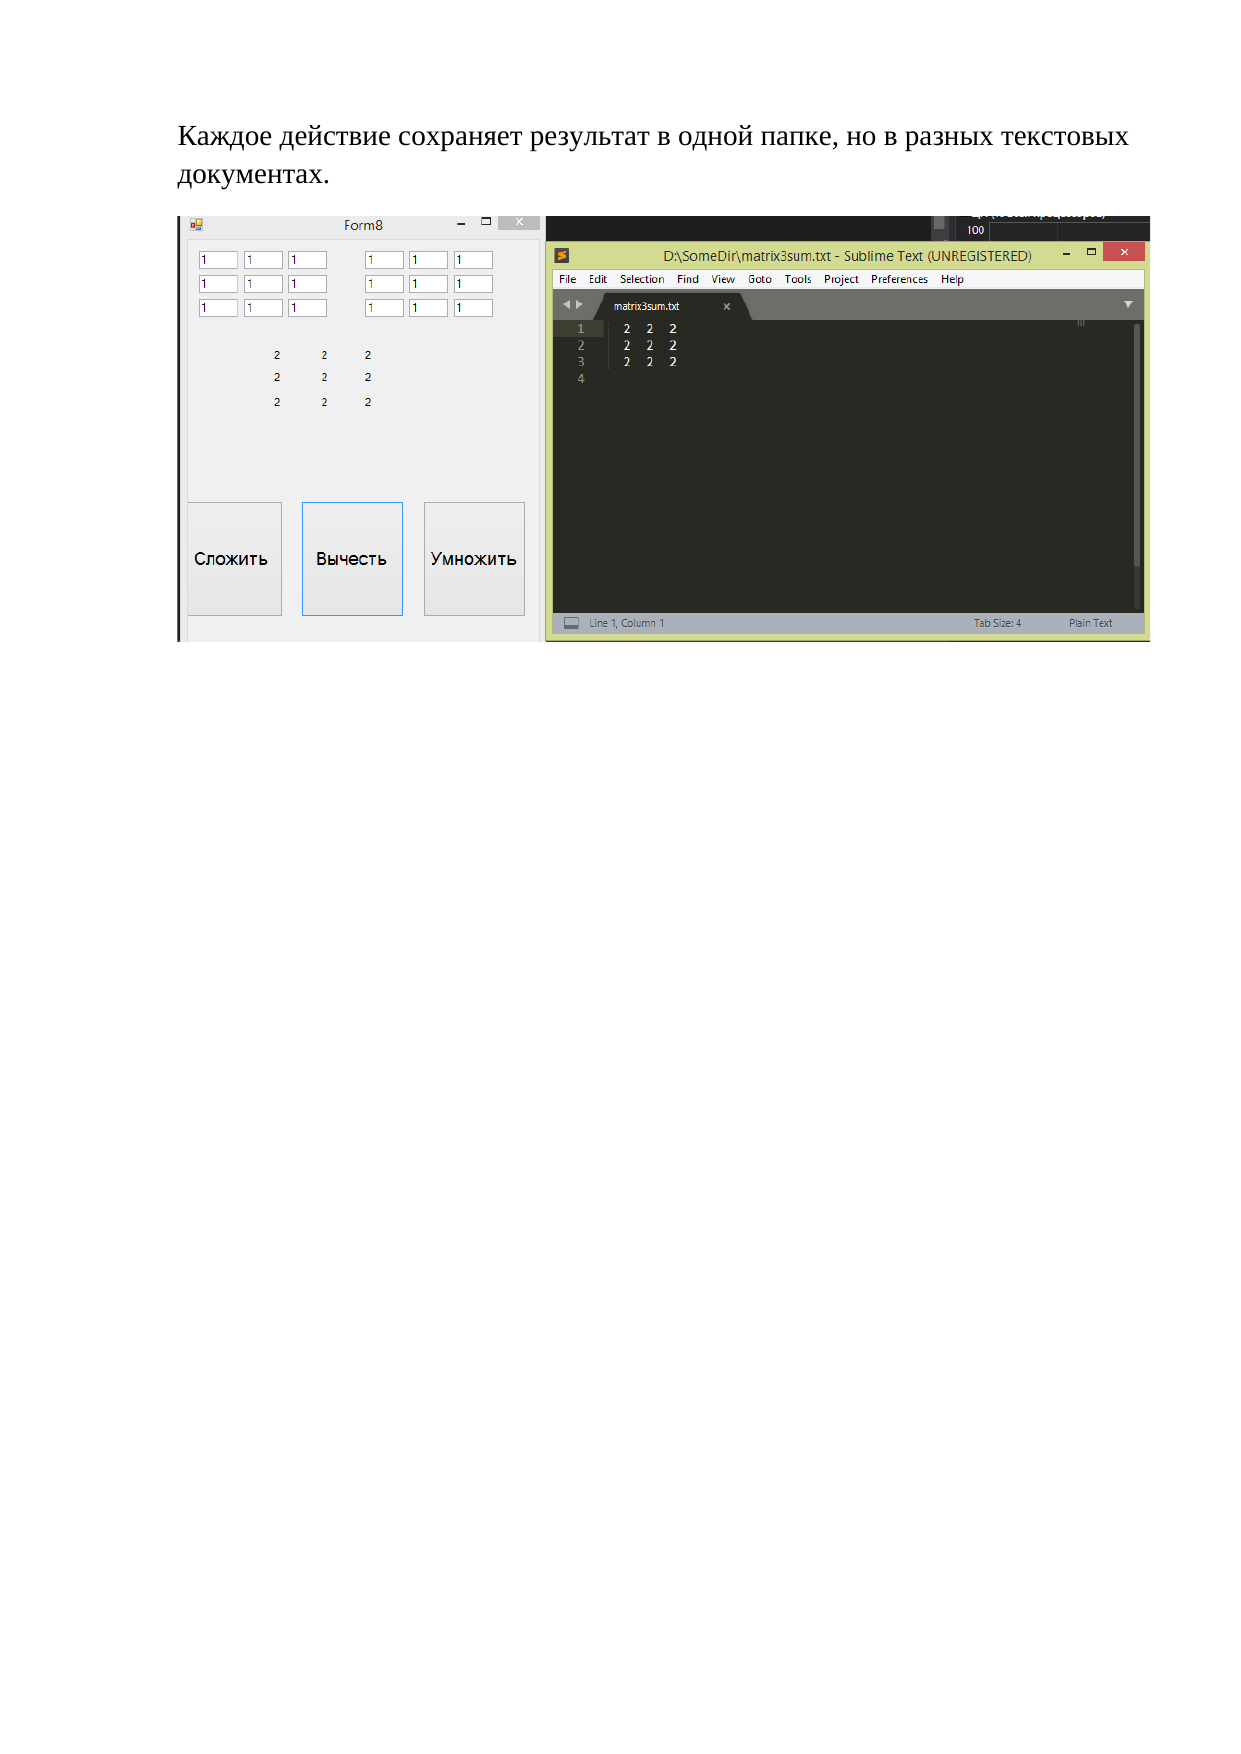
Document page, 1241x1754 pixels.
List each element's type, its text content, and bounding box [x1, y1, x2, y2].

text Каждое действие сохраняет результат в одной папке, но в разных текстовых документах. [177, 118, 1152, 190]
picture [177, 216, 1151, 642]
